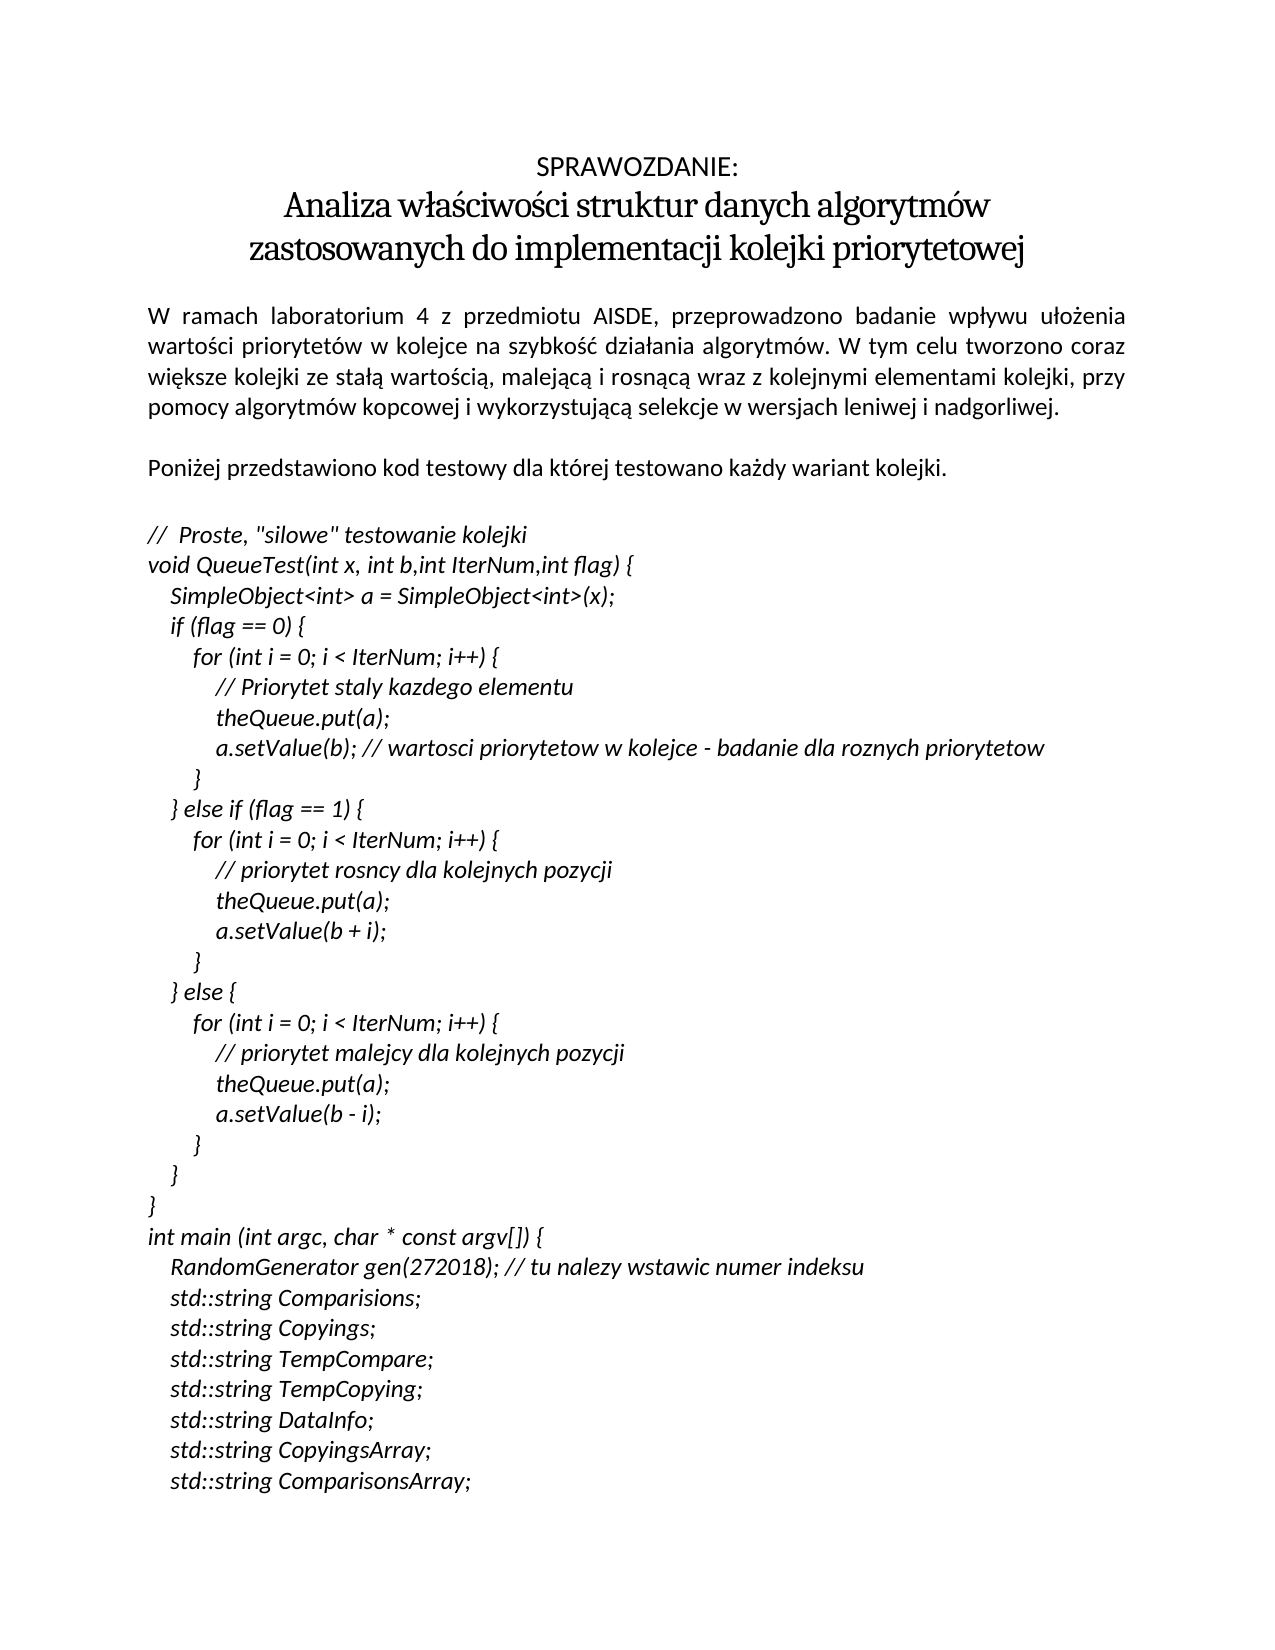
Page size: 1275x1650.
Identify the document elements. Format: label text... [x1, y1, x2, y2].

text SPRAWOZDANIE: [148, 148, 1127, 183]
title zastosowanych do implementacji kolejki priorytetowej [148, 226, 1127, 269]
text theQueue.put(a); [148, 1068, 1127, 1099]
text } [148, 763, 1127, 793]
text Poniżej przedstawiono kod testowy dla której testowano każdy wariant kolejki. [148, 453, 1127, 483]
text // Priorytet staly kazdego elementu [148, 671, 1127, 702]
text std::string TempCompare; [148, 1343, 1127, 1373]
text } else { [148, 977, 1127, 1007]
title Analiza właściwości struktur danych algorytmów [148, 183, 1127, 226]
text // Proste, "silowe" testowanie kolejki [148, 519, 1127, 549]
text a.setValue(b + i); [148, 916, 1127, 946]
text a.setValue(b); // wartosci priorytetow w kolejce - badanie dla roznych priorytetow [148, 732, 1127, 763]
text // priorytet rosncy dla kolejnych pozycji [148, 854, 1127, 885]
text theQueue.put(a); [148, 885, 1127, 916]
text if (flag == 0) { [148, 610, 1127, 641]
text SimpleObject<int> a = SimpleObject<int>(x); [148, 580, 1127, 610]
text std::string DataInfo; [148, 1404, 1127, 1434]
text W ramach laboratorium 4 z przedmiotu AISDE, przeprowadzono badanie wpływu ułożenia wartości priorytetów w kolejce na szybkość działania algorytmów. W tym celu tworzono coraz większe kolejki ze stałą wartością, malejącą i rosnącą wraz z kolejnymi elementami kolejki, przy pomocy algorytmów kopcowej i wykorzystującą selekcje w wersjach leniwej i nadgorliwej. [148, 300, 1127, 422]
text std::string Comparisions; [148, 1282, 1127, 1312]
text } else if (flag == 1) { [148, 793, 1127, 824]
text } [148, 1129, 1127, 1160]
text std::string ComparisonsArray; [148, 1465, 1127, 1495]
text } [148, 946, 1127, 977]
text RandomGenerator gen(272018); // tu nalezy wstawic numer indeksu [148, 1251, 1127, 1282]
text a.setValue(b - i); [148, 1099, 1127, 1129]
text } [148, 1160, 1127, 1190]
text theQueue.put(a); [148, 702, 1127, 732]
text for (int i = 0; i < IterNum; i++) { [148, 824, 1127, 854]
text // priorytet malejcy dla kolejnych pozycji [148, 1038, 1127, 1068]
text std::string Copyings; [148, 1312, 1127, 1343]
text int main (int argc, char * const argv[]) { [148, 1221, 1127, 1251]
text for (int i = 0; i < IterNum; i++) { [148, 641, 1127, 671]
text std::string CopyingsArray; [148, 1434, 1127, 1465]
text for (int i = 0; i < IterNum; i++) { [148, 1007, 1127, 1038]
text } [148, 1190, 1127, 1221]
text std::string TempCopying; [148, 1373, 1127, 1404]
text void QueueTest(int x, int b,int IterNum,int flag) { [148, 549, 1127, 580]
